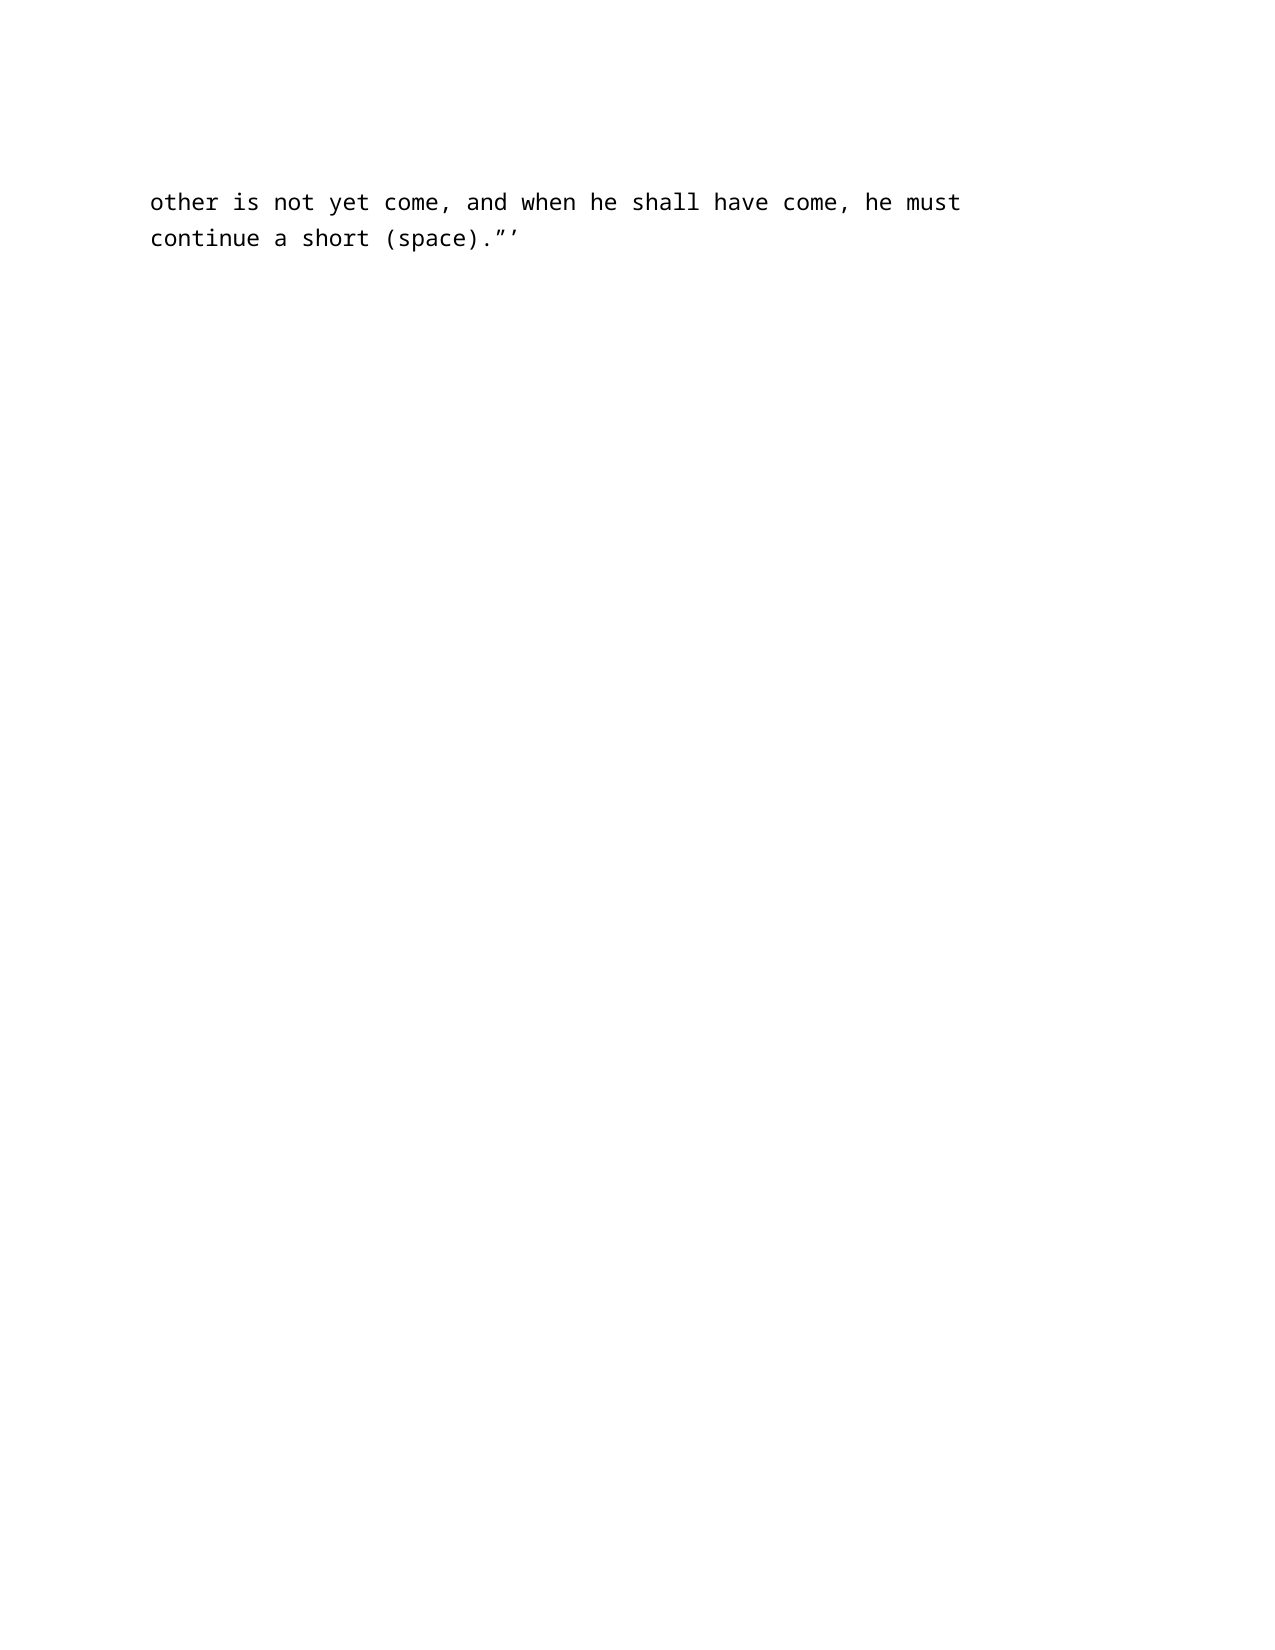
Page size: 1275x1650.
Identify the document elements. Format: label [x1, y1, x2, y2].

text [150, 150, 1125, 283]
